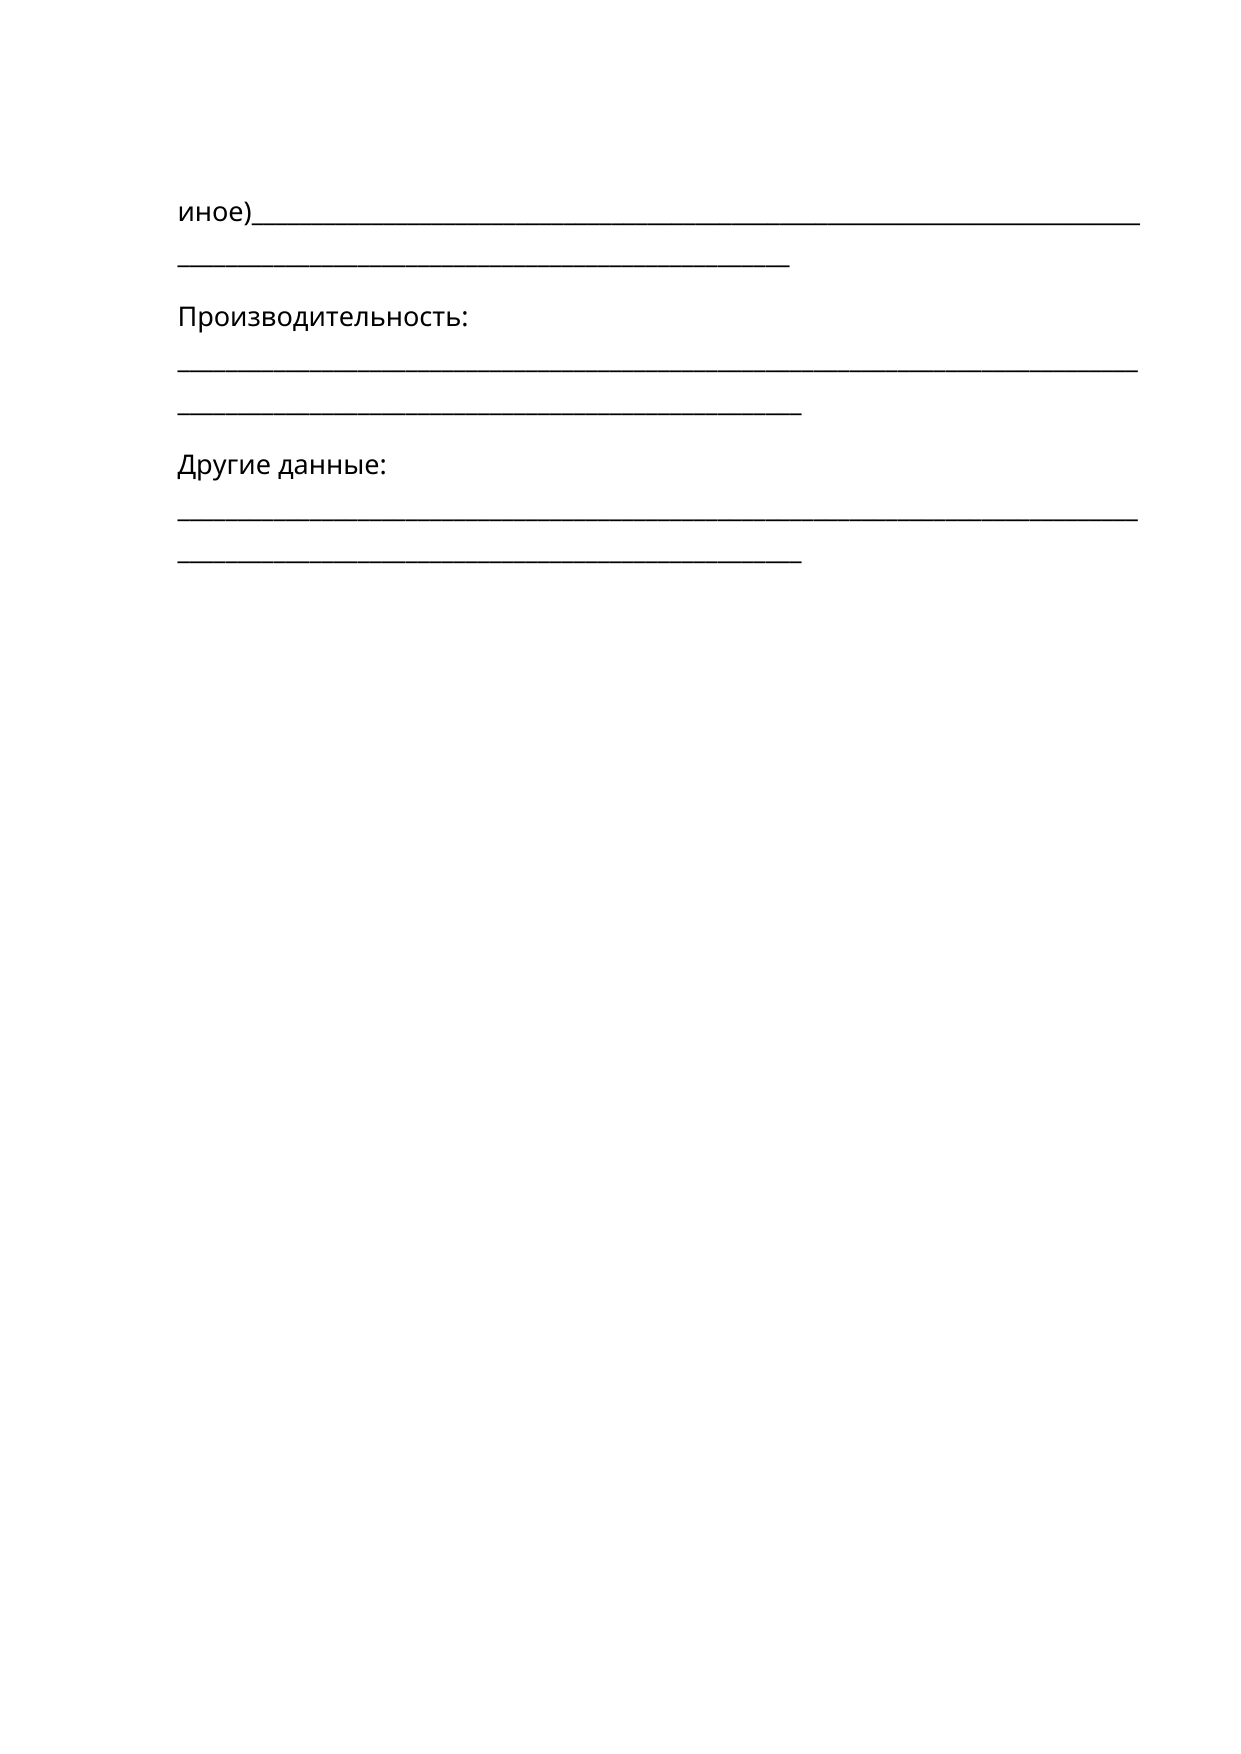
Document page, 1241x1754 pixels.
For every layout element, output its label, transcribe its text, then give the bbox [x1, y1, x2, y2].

text Производительность: ____________________________________________________________________________________________________________________________________ [177, 298, 1152, 419]
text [177, 192, 1152, 271]
text Другие данные: ____________________________________________________________________________________________________________________________________ [177, 446, 1152, 567]
